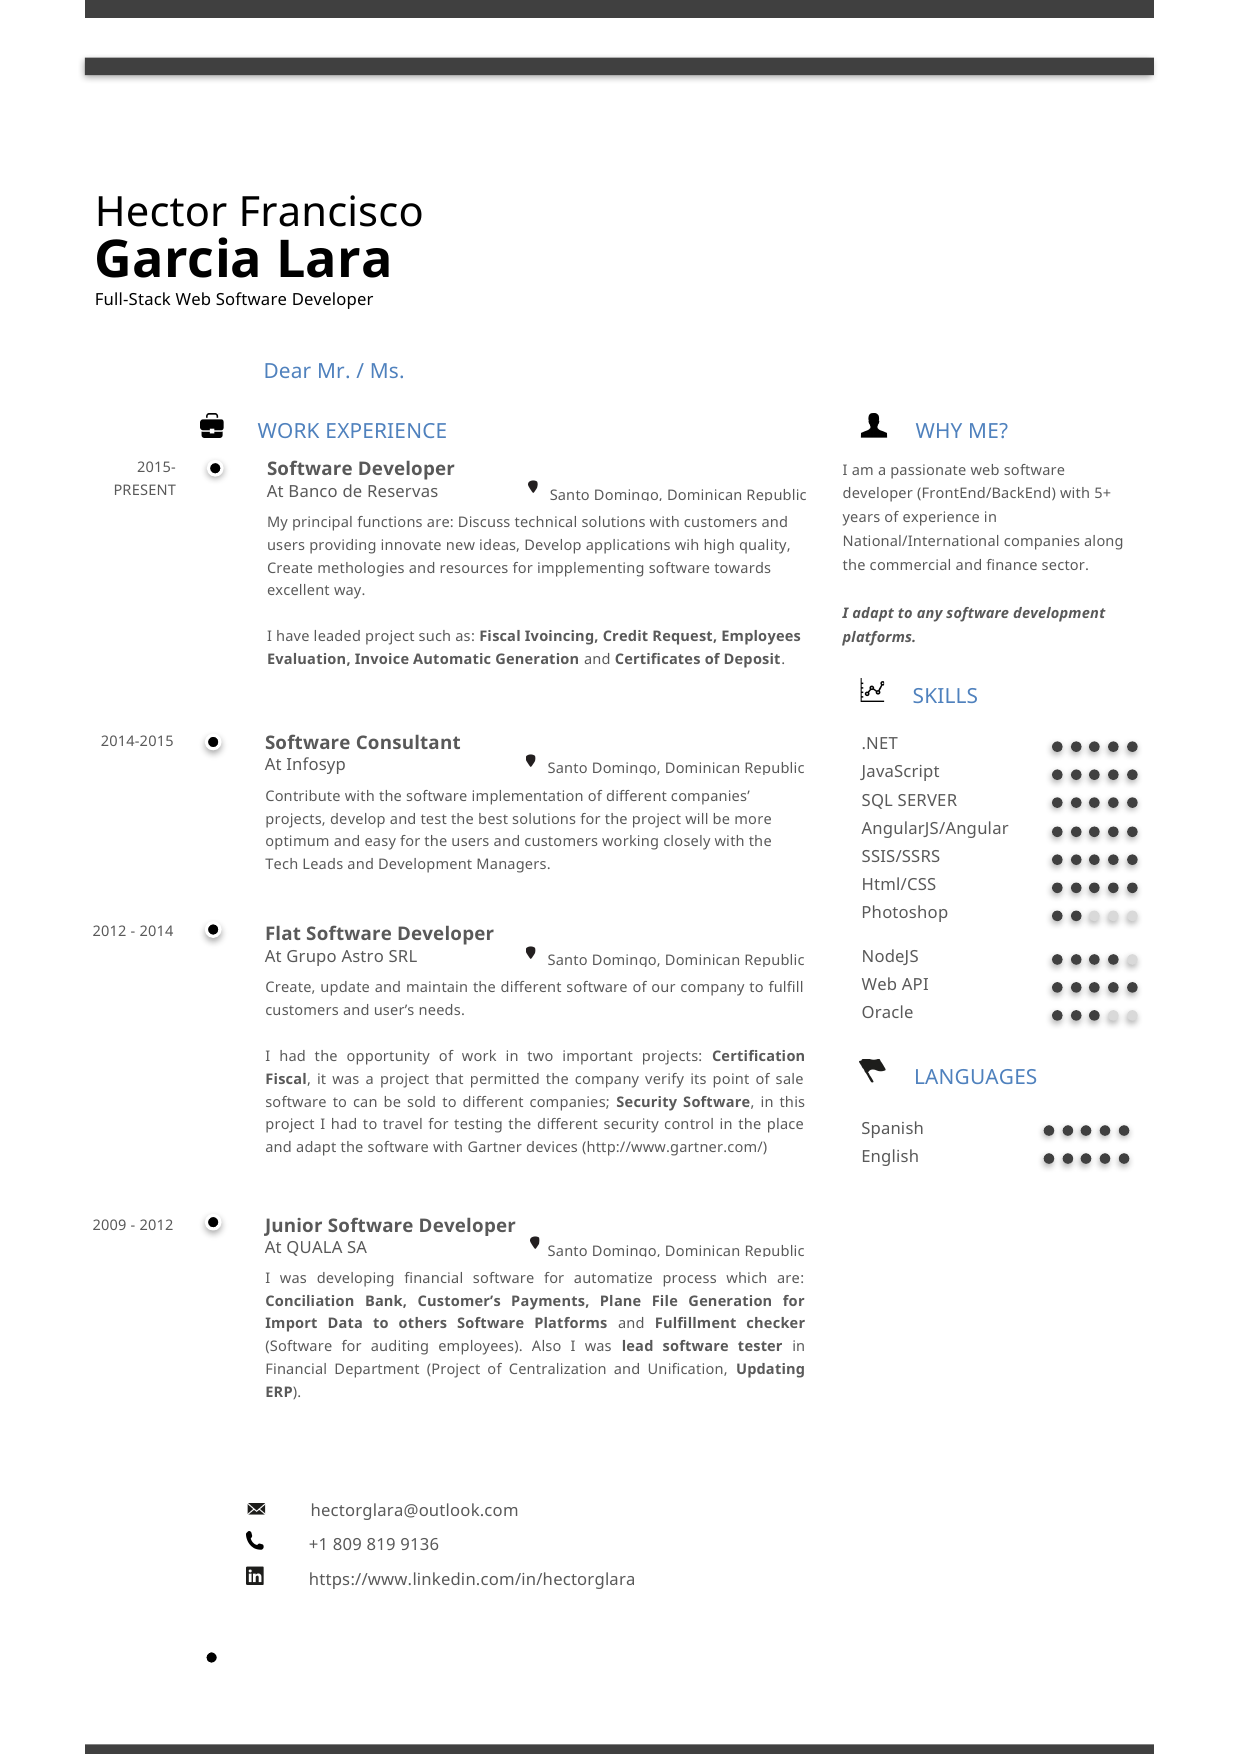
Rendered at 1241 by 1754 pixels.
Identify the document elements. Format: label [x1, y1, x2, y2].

picture [860, 678, 885, 702]
picture [528, 480, 538, 493]
picture [530, 1236, 540, 1249]
picture [859, 1059, 886, 1083]
picture [247, 1503, 266, 1515]
picture [200, 413, 224, 438]
picture [526, 754, 536, 767]
picture [246, 1566, 264, 1585]
picture [246, 1531, 264, 1550]
picture [860, 413, 888, 438]
picture [526, 946, 536, 959]
